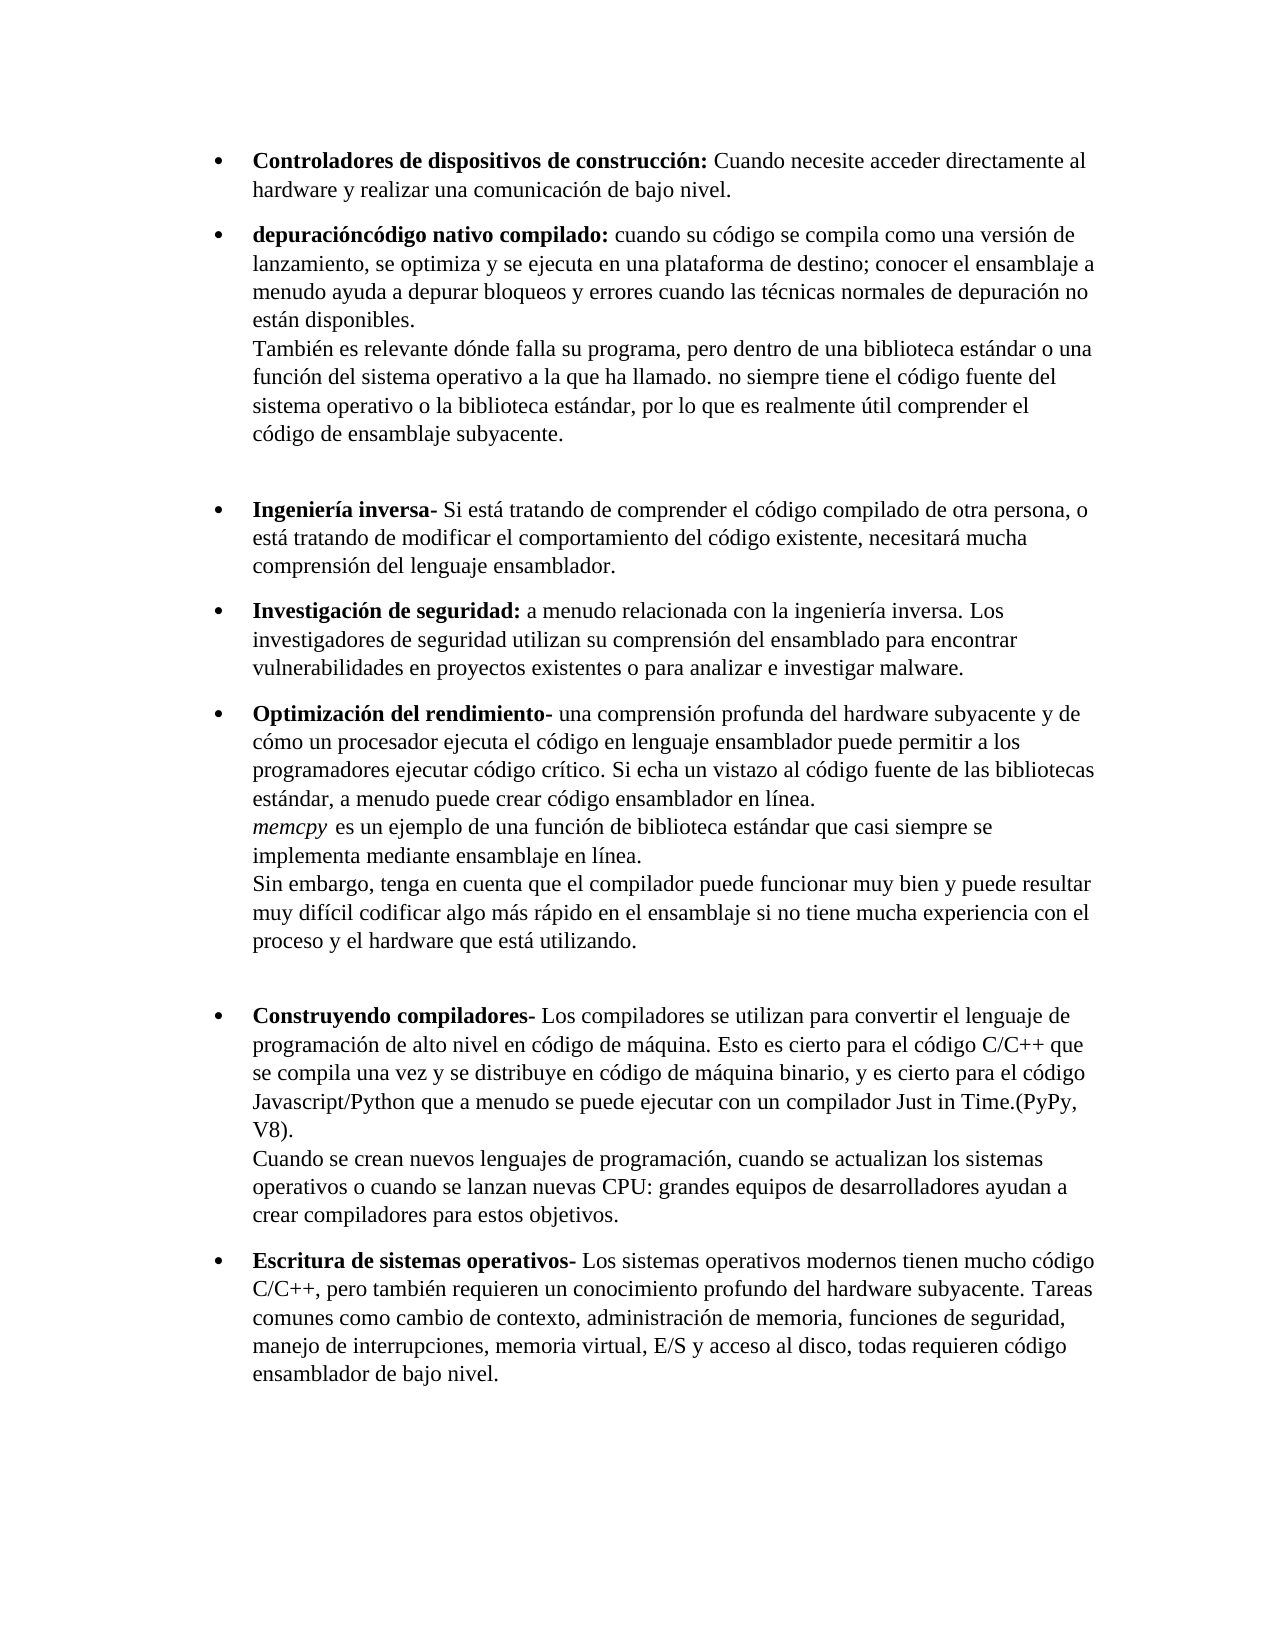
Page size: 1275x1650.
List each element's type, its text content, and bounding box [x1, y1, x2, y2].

list Construyendo compiladores- Los compiladores se utilizan para convertir el lenguaje de programación de alto nivel en código de máquina. Esto es cierto para el código C/C++ que se compila una vez y se distribuye en código de máquina binario, y es cierto para el código Javascript/Python que a menudo se puede ejecutar con un compilador Just in Time.(PyPy, V8). Cuando se crean nuevos lenguajes de programación, cuando se actualizan los sistemas operativos o cuando se lanzan nuevas CPU: grandes equipos de desarrolladores ayudan a crear compiladores para estos objetivos. [215, 1002, 1098, 1228]
list depuracióncódigo nativo compilado: cuando su código se compila como una versión de lanzamiento, se optimiza y se ejecuta en una plataforma de destino; conocer el ensamblaje a menudo ayuda a depurar bloqueos y errores cuando las técnicas normales de depuración no están disponibles. También es relevante dónde falla su programa, pero dentro de una biblioteca estándar o una función del sistema operativo a la que ha llamado. no siempre tiene el código fuente del sistema operativo o la biblioteca estándar, por lo que es realmente útil comprender el código de ensamblaje subyacente. [215, 221, 1098, 477]
list Escritura de sistemas operativos- Los sistemas operativos modernos tienen mucho código C/C++, pero también requieren un conocimiento profundo del hardware subyacente. Tareas comunes como cambio de contexto, administración de memoria, funciones de seguridad, manejo de interrupciones, memoria virtual, E/S y acceso al disco, todas requieren código ensamblador de bajo nivel. [215, 1247, 1098, 1387]
list Controladores de dispositivos de construcción: Cuando necesite acceder directamente al hardware y realizar una comunicación de bajo nivel. [215, 148, 1098, 202]
list Optimización del rendimiento- una comprensión profunda del hardware subyacente y de cómo un procesador ejecuta el código en lenguaje ensamblador puede permitir a los programadores ejecutar código crítico. Si echa un vistazo al código fuente de las bibliotecas estándar, a menudo puede crear código ensamblador en línea. memcpy es un ejemplo de una función de biblioteca estándar que casi siempre se implementa mediante ensamblaje en línea. Sin embargo, tenga en cuenta que el compilador puede funcionar muy bien y puede resultar muy difícil codificar algo más rápido en el ensamblaje si no tiene mucha experiencia con el proceso y el hardware que está utilizando. [215, 699, 1098, 984]
list Investigación de seguridad: a menudo relacionada con la ingeniería inversa. Los investigadores de seguridad utilizan su comprensión del ensamblado para encontrar vulnerabilidades en proyectos existentes o para analizar e investigar malware. [215, 598, 1098, 681]
list Ingeniería inversa- Si está tratando de comprender el código compilado de otra persona, o está tratando de modificar el comportamiento del código existente, necesitará mucha comprensión del lenguaje ensamblador. [215, 496, 1098, 579]
